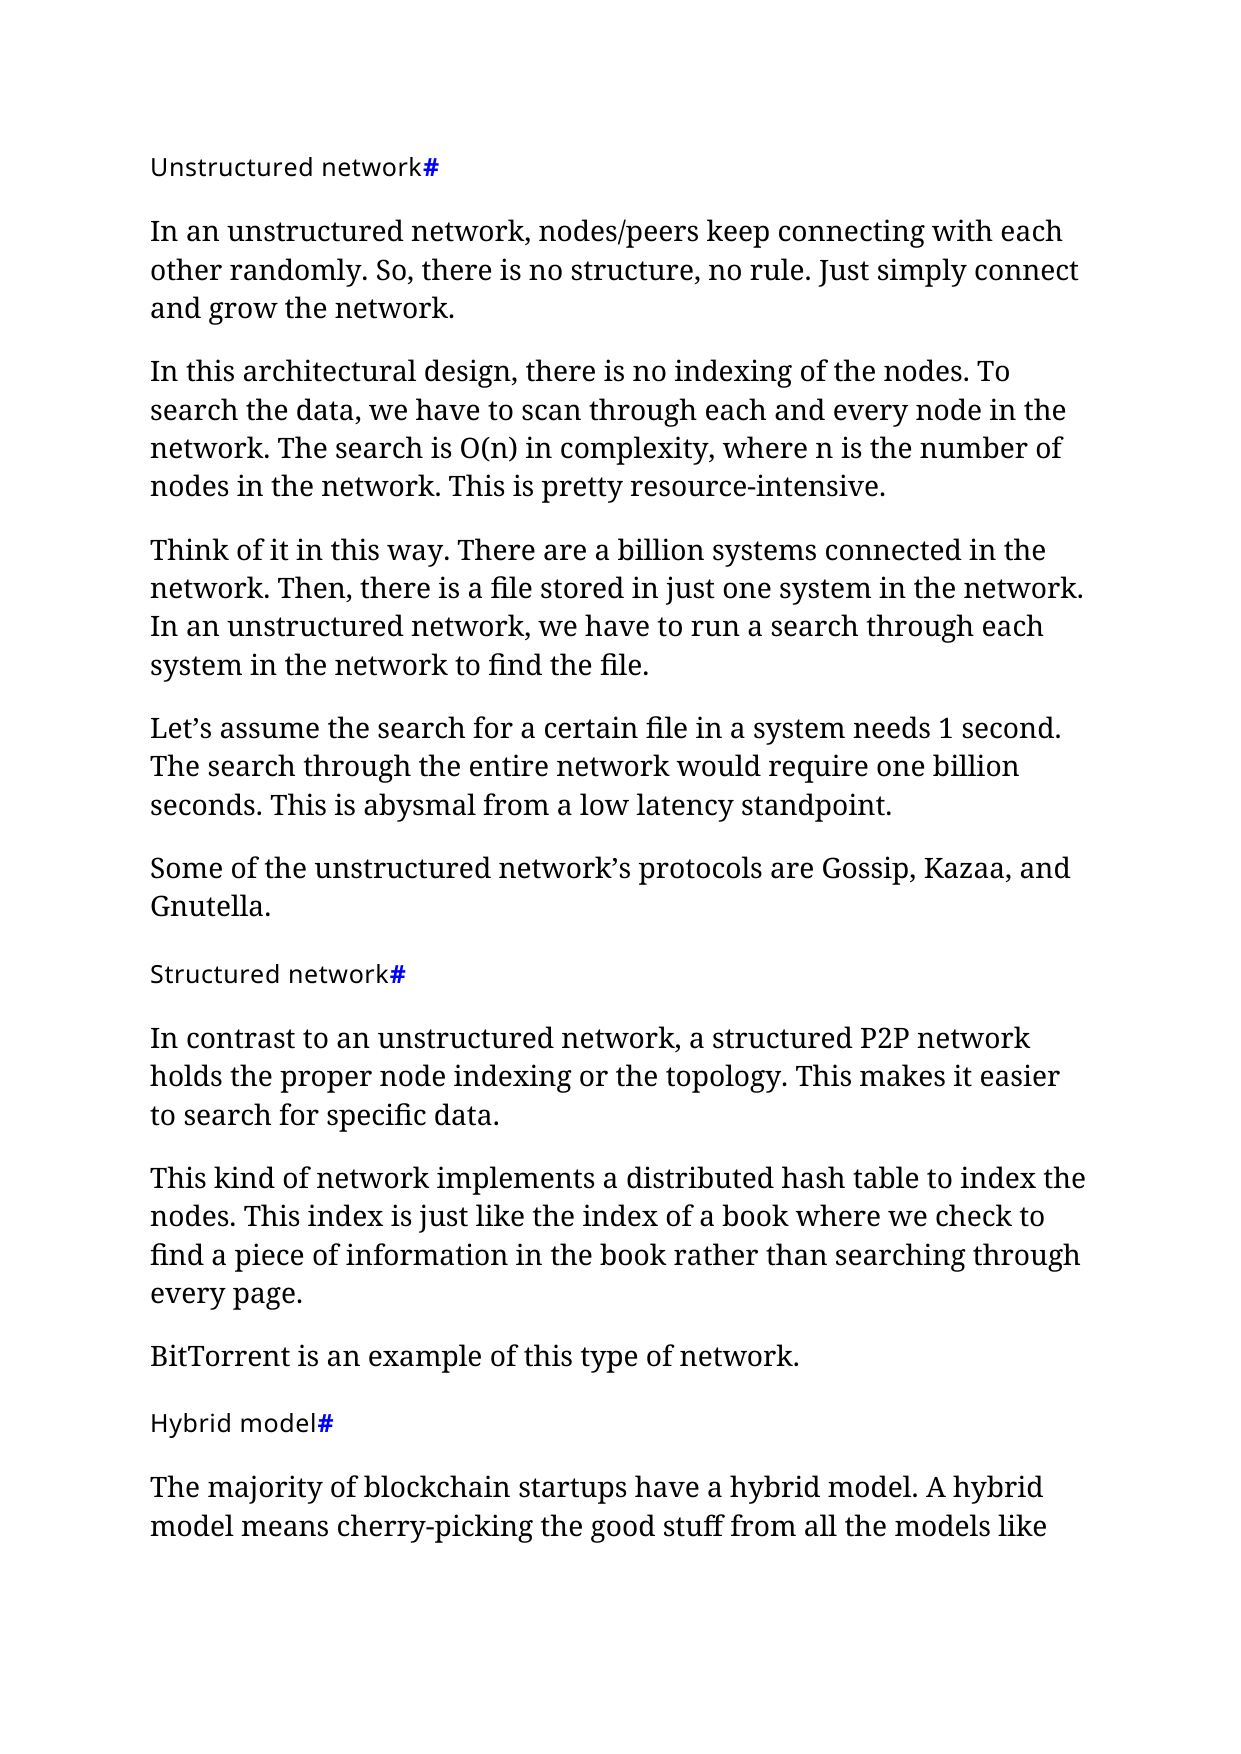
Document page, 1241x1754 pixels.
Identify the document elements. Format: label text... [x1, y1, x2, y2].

text Some of the unstructured network’s protocols are Gossip, Kazaa, and Gnutella. [150, 848, 1090, 925]
subtitle Hybrid model# [150, 1406, 1090, 1440]
text Think of it in this way. There are a billion systems connected in the network. Then, there is a file stored in just one system in the network. In an unstructured network, we have to run a search through each system in the network to find the file. [150, 530, 1090, 683]
text In contrast to an unstructured network, a structured P2P network holds the proper node indexing or the topology. This makes it easier to search for specific data. [150, 1018, 1090, 1133]
text Let’s assume the search for a certain file in a system needs 1 second. The search through the entire network would require one billion seconds. This is abysmal from a low latency standpoint. [150, 708, 1090, 823]
subtitle Unstructured network# [150, 150, 1090, 184]
text BitTorrent is an example of this type of network. [150, 1336, 1090, 1375]
text In an unstructured network, nodes/peers keep connecting with each other randomly. So, there is no structure, no rule. Just simply connect and grow the network. [150, 212, 1090, 327]
subtitle Structured network# [150, 956, 1090, 990]
text In this architectural design, there is no indexing of the nodes. To search the data, we have to scan through each and every node in the network. The search is O(n) in complexity, where n is the number of nodes in the network. This is pretty resource-intensive. [150, 352, 1090, 505]
text This kind of network implements a distributed hash table to index the nodes. This index is just like the index of a book where we check to find a piece of information in the book rather than searching through every page. [150, 1158, 1090, 1311]
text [150, 1468, 1090, 1544]
